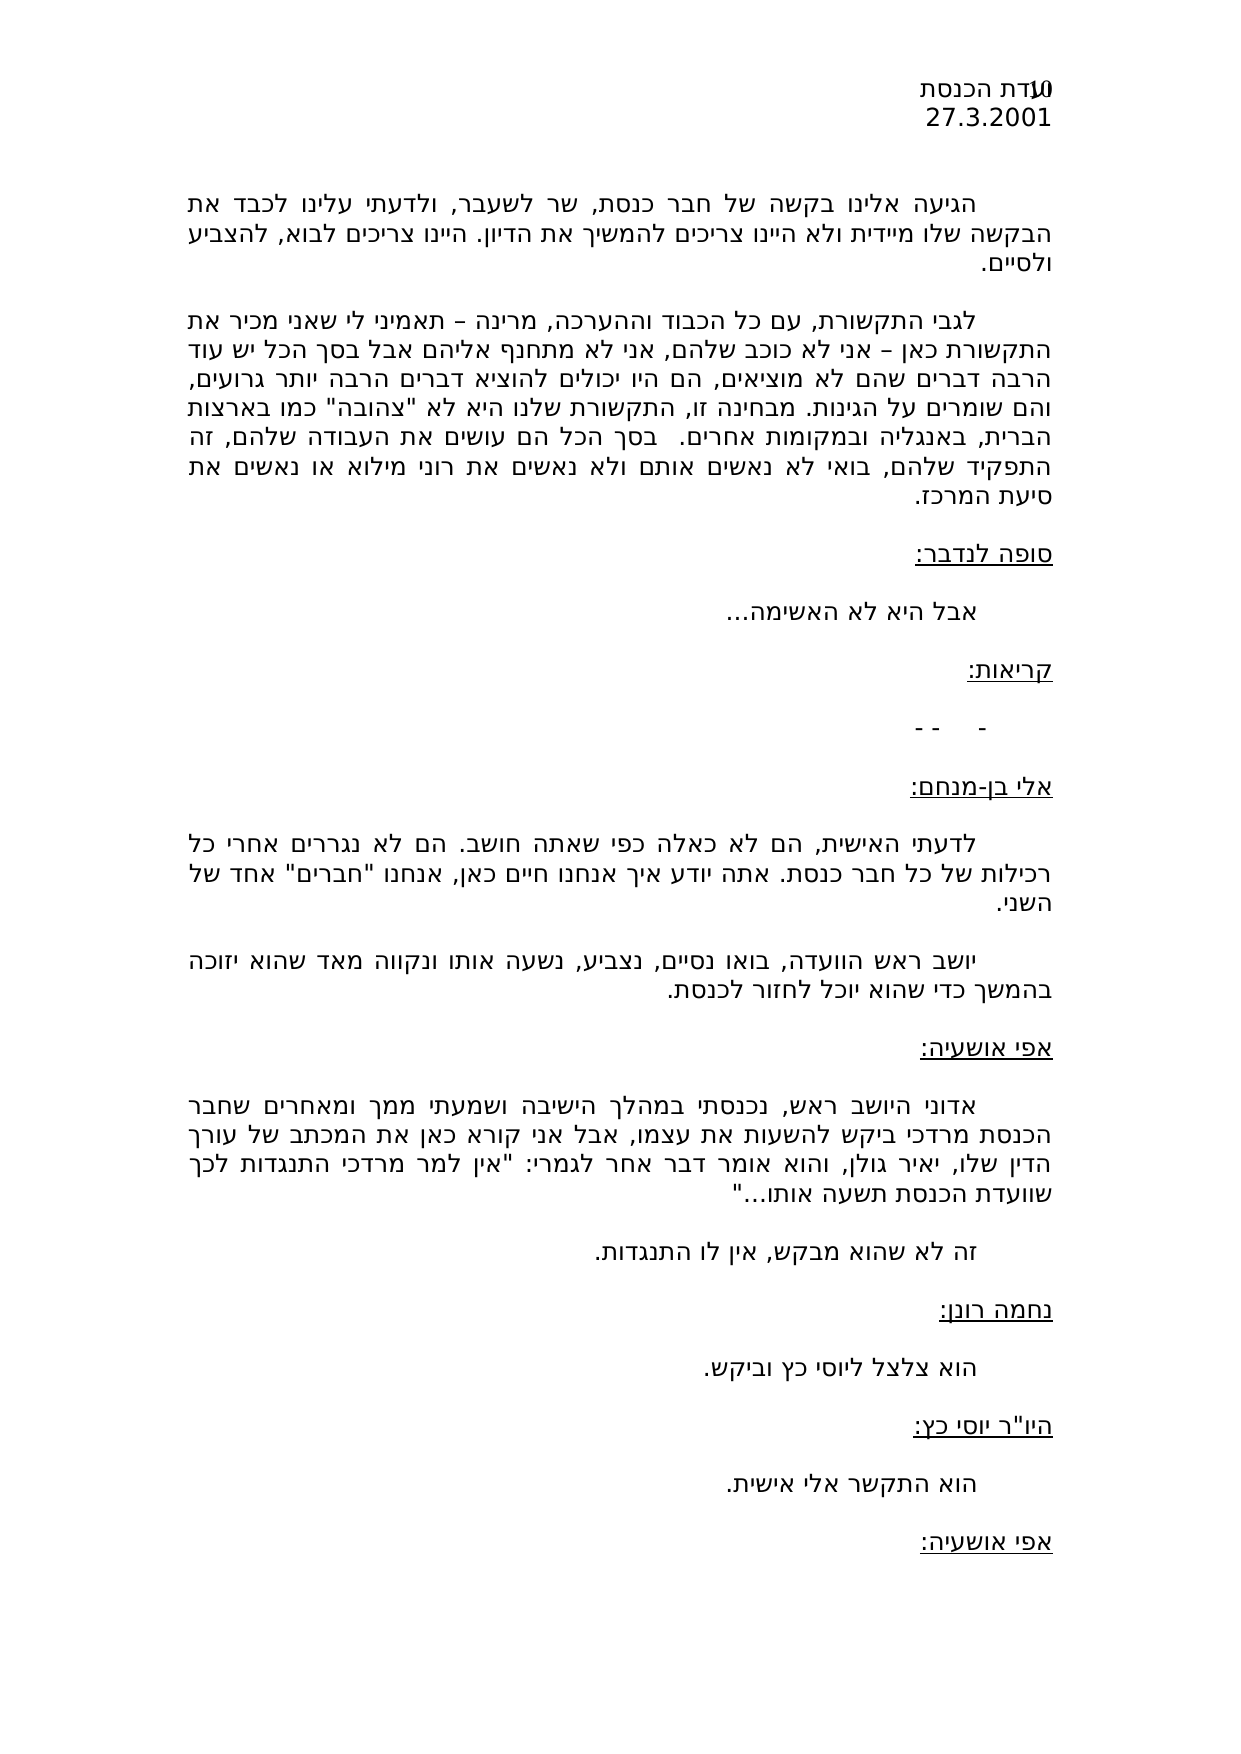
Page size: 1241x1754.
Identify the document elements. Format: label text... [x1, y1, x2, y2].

text הגיעה אלינו בקשה של חבר כנסת, שר לשעבר, ולדעתי עלינו לכבד את הבקשה שלו מיידית ולא היינו צריכים להמשיך את הדיון. היינו צריכים לבוא, להצביע ולסיים. [187, 189, 1053, 277]
text נחמה רונן: [187, 1266, 1053, 1324]
text אלי בן-מנחם: [187, 742, 1053, 801]
text אפי אושעיה: [187, 1004, 1053, 1062]
text היו"ר יוסי כץ: [187, 1382, 1053, 1440]
text לדעתי האישית, הם לא כאלה כפי שאתה חושב. הם לא נגררים אחרי כל רכילות של כל חבר כנסת. אתה יודע איך אנחנו חיים כאן, אנחנו "חברים" אחד של השני. [187, 829, 1053, 917]
text זה לא שהוא מבקש, אין לו התנגדות. [187, 1237, 1053, 1266]
list - - [187, 713, 978, 742]
text סופה לנדבר: [187, 510, 1053, 568]
text הוא התקשר אלי אישית. [187, 1469, 1053, 1498]
text אבל היא לא האשימה... [187, 597, 1053, 626]
text אדוני היושב ראש, נכנסתי במהלך הישיבה ושמעתי ממך ומאחרים שחבר הכנסת מרדכי ביקש להשעות את עצמו, אבל אני קורא כאן את המכתב של עורך הדין שלו, יאיר גולן, והוא אומר דבר אחר לגמרי: "אין למר מרדכי התנגדות לכך שוועדת הכנסת תשעה אותו..." [187, 1091, 1053, 1208]
text הוא צלצל ליוסי כץ וביקש. [187, 1353, 1053, 1382]
text אפי אושעיה: [187, 1498, 1053, 1557]
text קריאות: [187, 626, 1053, 684]
text יושב ראש הוועדה, בואו נסיים, נצביע, נשעה אותו ונקווה מאד שהוא יזוכה בהמשך כדי שהוא יוכל לחזור לכנסת. [187, 946, 1053, 1004]
text לגבי התקשורת, עם כל הכבוד וההערכה, מרינה – תאמיני לי שאני מכיר את התקשורת כאן – אני לא כוכב שלהם, אני לא מתחנף אליהם אבל בסך הכל יש עוד הרבה דברים שהם לא מוציאים, הם היו יכולים להוציא דברים הרבה יותר גרועים, והם שומרים על הגינות. מבחינה זו, התקשורת שלנו היא לא "צהובה" כמו בארצות הברית, באנגליה ובמקומות אחרים. בסך הכל הם עושים את העבודה שלהם, זה התפקיד שלהם, בואי לא נאשים אותם ולא נאשים את רוני מילוא או נאשים את סיעת המרכז. [187, 306, 1053, 510]
